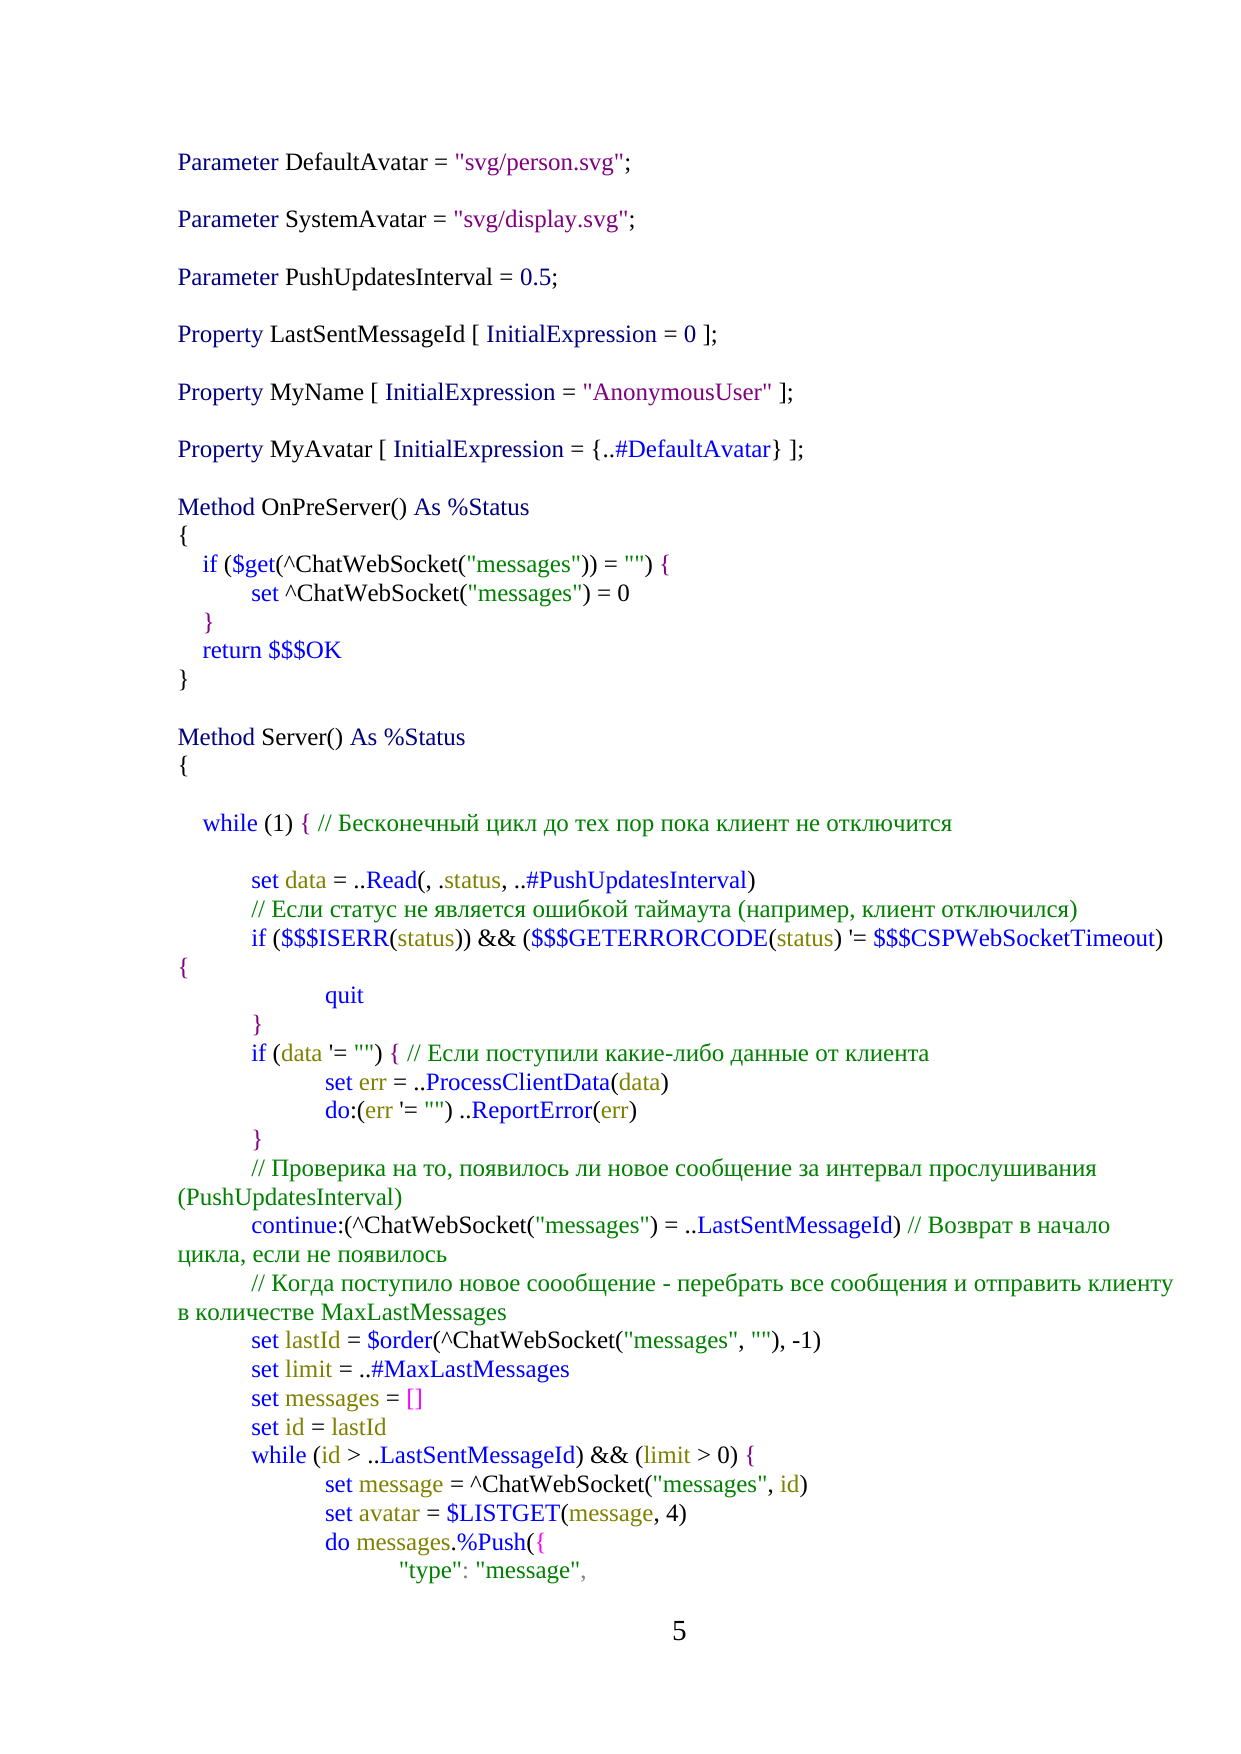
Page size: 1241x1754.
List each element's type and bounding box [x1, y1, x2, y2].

text [177, 118, 1181, 1584]
